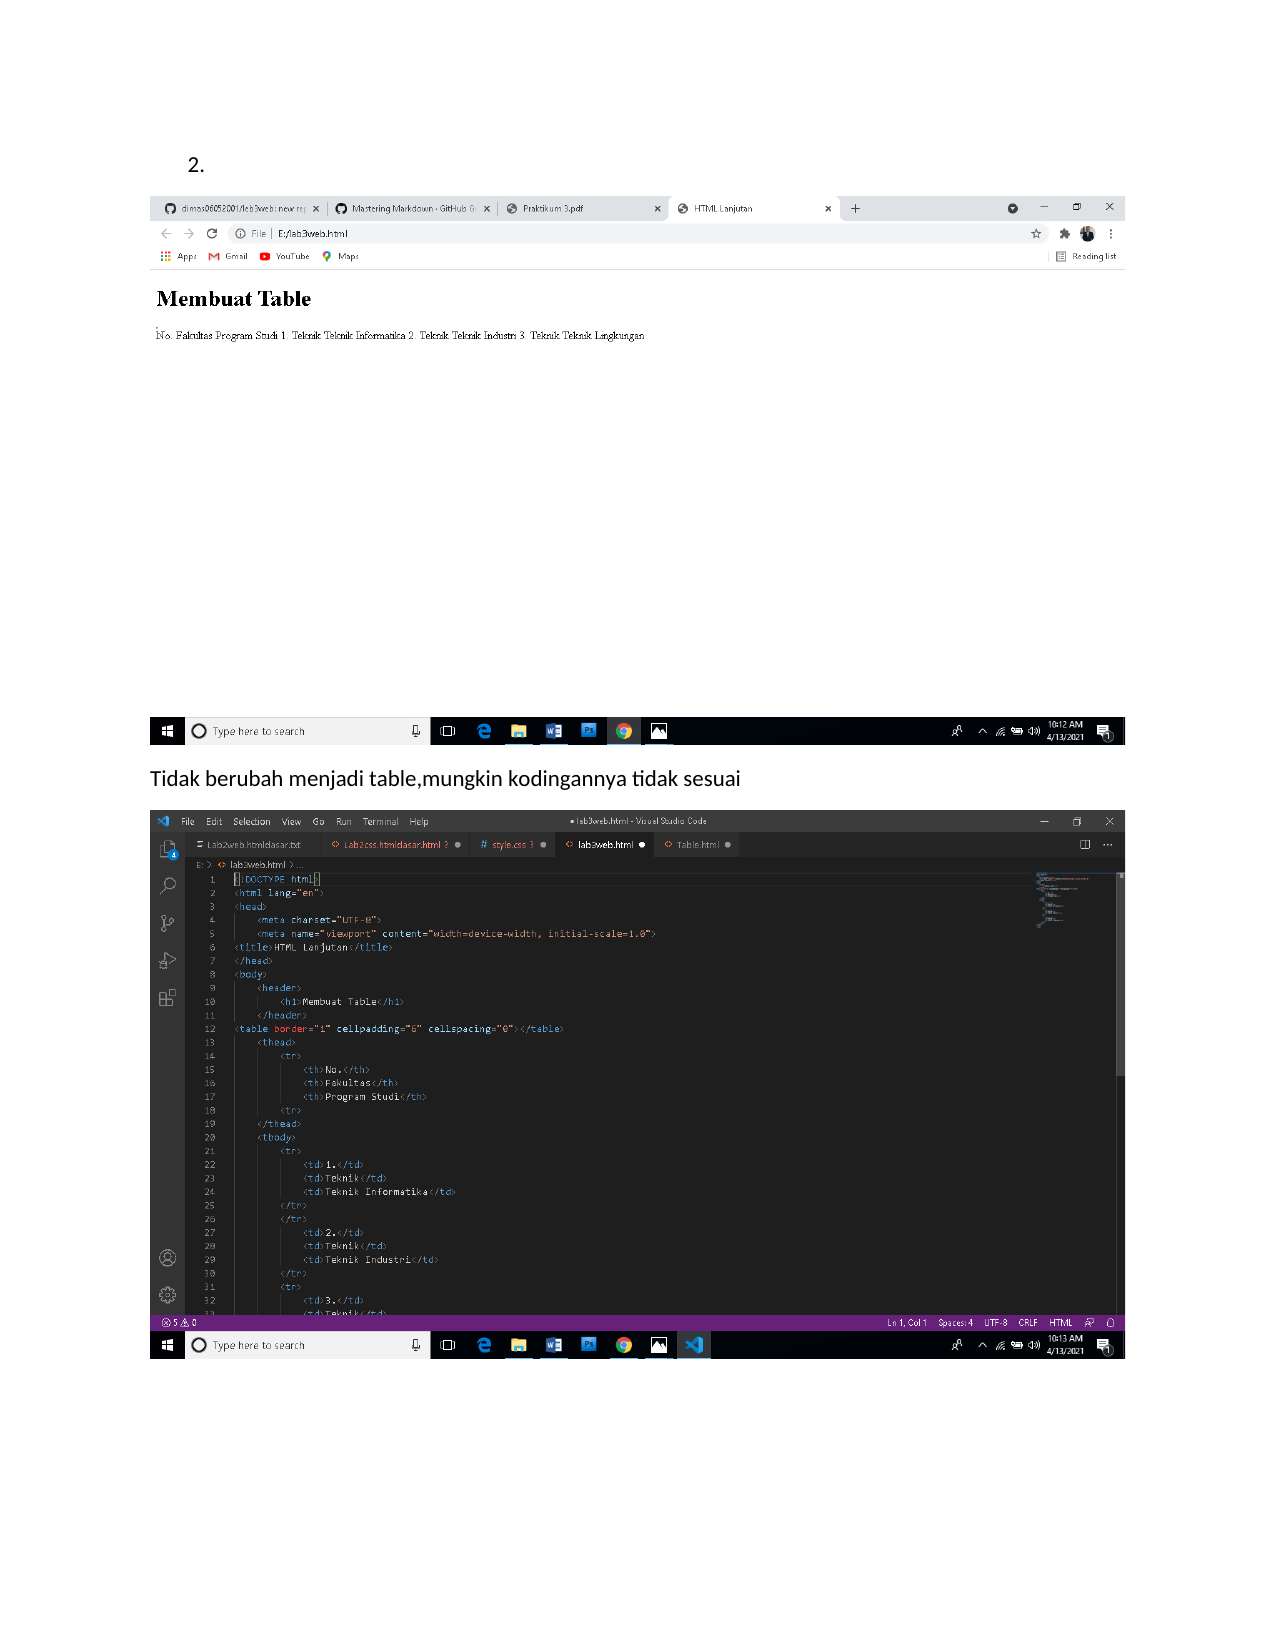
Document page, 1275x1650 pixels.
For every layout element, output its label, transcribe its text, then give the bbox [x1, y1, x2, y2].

text Tidak berubah menjadi table,mungkin kodingannya tidak sesuai [150, 764, 1125, 792]
picture [150, 196, 1125, 745]
picture [150, 810, 1125, 1359]
